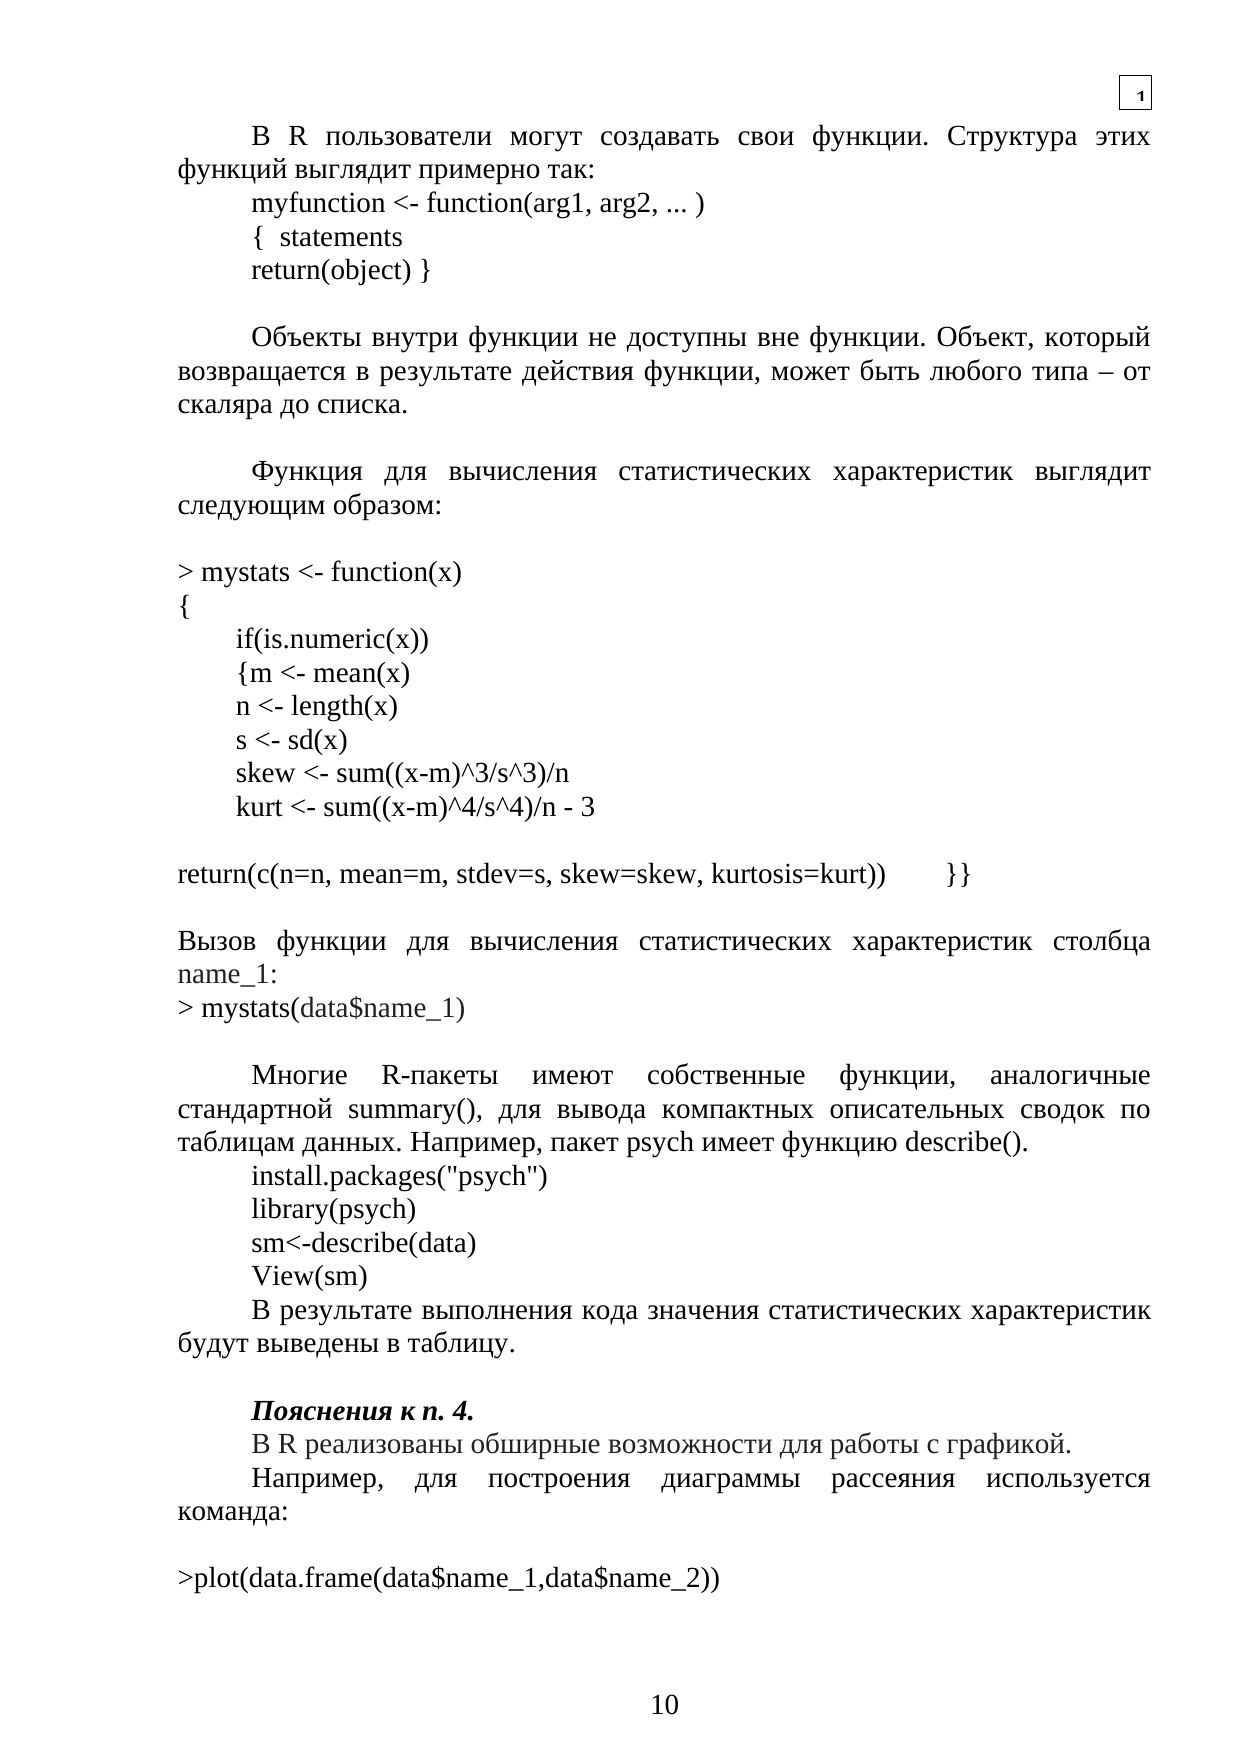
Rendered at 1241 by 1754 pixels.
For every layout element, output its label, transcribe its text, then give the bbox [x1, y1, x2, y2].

text return(object) } [177, 252, 1152, 286]
text Вызов функции для вычисления статистических характеристик столбца name_1: [177, 923, 1152, 990]
text Функция для вычисления статистических характеристик выглядит следующим образом: [177, 453, 1152, 521]
text В R пользователи могут создавать свои функции. Структура этих функций выглядит примерно так: [177, 118, 1152, 185]
text >plot(data.frame(data$name_1,data$name_2)) [177, 1560, 1152, 1594]
text Объекты внутри функции не доступны вне функции. Объект, который возвращается в результате действия функции, может быть любого типа – от скаляра до списка. [177, 319, 1152, 420]
text В результате выполнения кода значения статистических характеристик будут выведены в таблицу. [177, 1292, 1152, 1359]
text myfunction <- function(arg1, arg2, ... ) [177, 185, 1152, 219]
text { [177, 588, 1152, 621]
text library(psych) [177, 1191, 1152, 1225]
text > mystats <- function(x) [177, 554, 1152, 588]
text {m <- mean(x) [177, 655, 1152, 688]
text n <- length(x) [177, 688, 1152, 722]
text View(sm) [177, 1258, 1152, 1292]
text if(is.numeric(x)) [177, 621, 1152, 655]
text В R реализованы обширные возможности для работы с графикой. [177, 1426, 1152, 1460]
text return(c(n=n, mean=m, stdev=s, skew=skew, kurtosis=kurt)) }} [177, 856, 1152, 889]
text sm<-describe(data) [177, 1225, 1152, 1258]
text kurt <- sum((x-m)^4/s^4)/n - 3 [177, 789, 1152, 822]
text { statements [177, 219, 1152, 252]
text Многие R-пакеты имеют собственные функции, аналогичные стандартной summary(), для вывода компактных описательных сводок по таблицам данных. Например, пакет psych имеет функцию describe(). [177, 1057, 1152, 1158]
text Пояснения к п. 4. [177, 1393, 1152, 1426]
text install.packages("psych") [177, 1158, 1152, 1191]
text skew <- sum((x-m)^3/s^3)/n [177, 755, 1152, 789]
text > mystats(data$name_1) [177, 990, 1152, 1024]
text s <- sd(x) [177, 722, 1152, 755]
text Например, для построения диаграммы рассеяния используется команда: [177, 1460, 1152, 1527]
